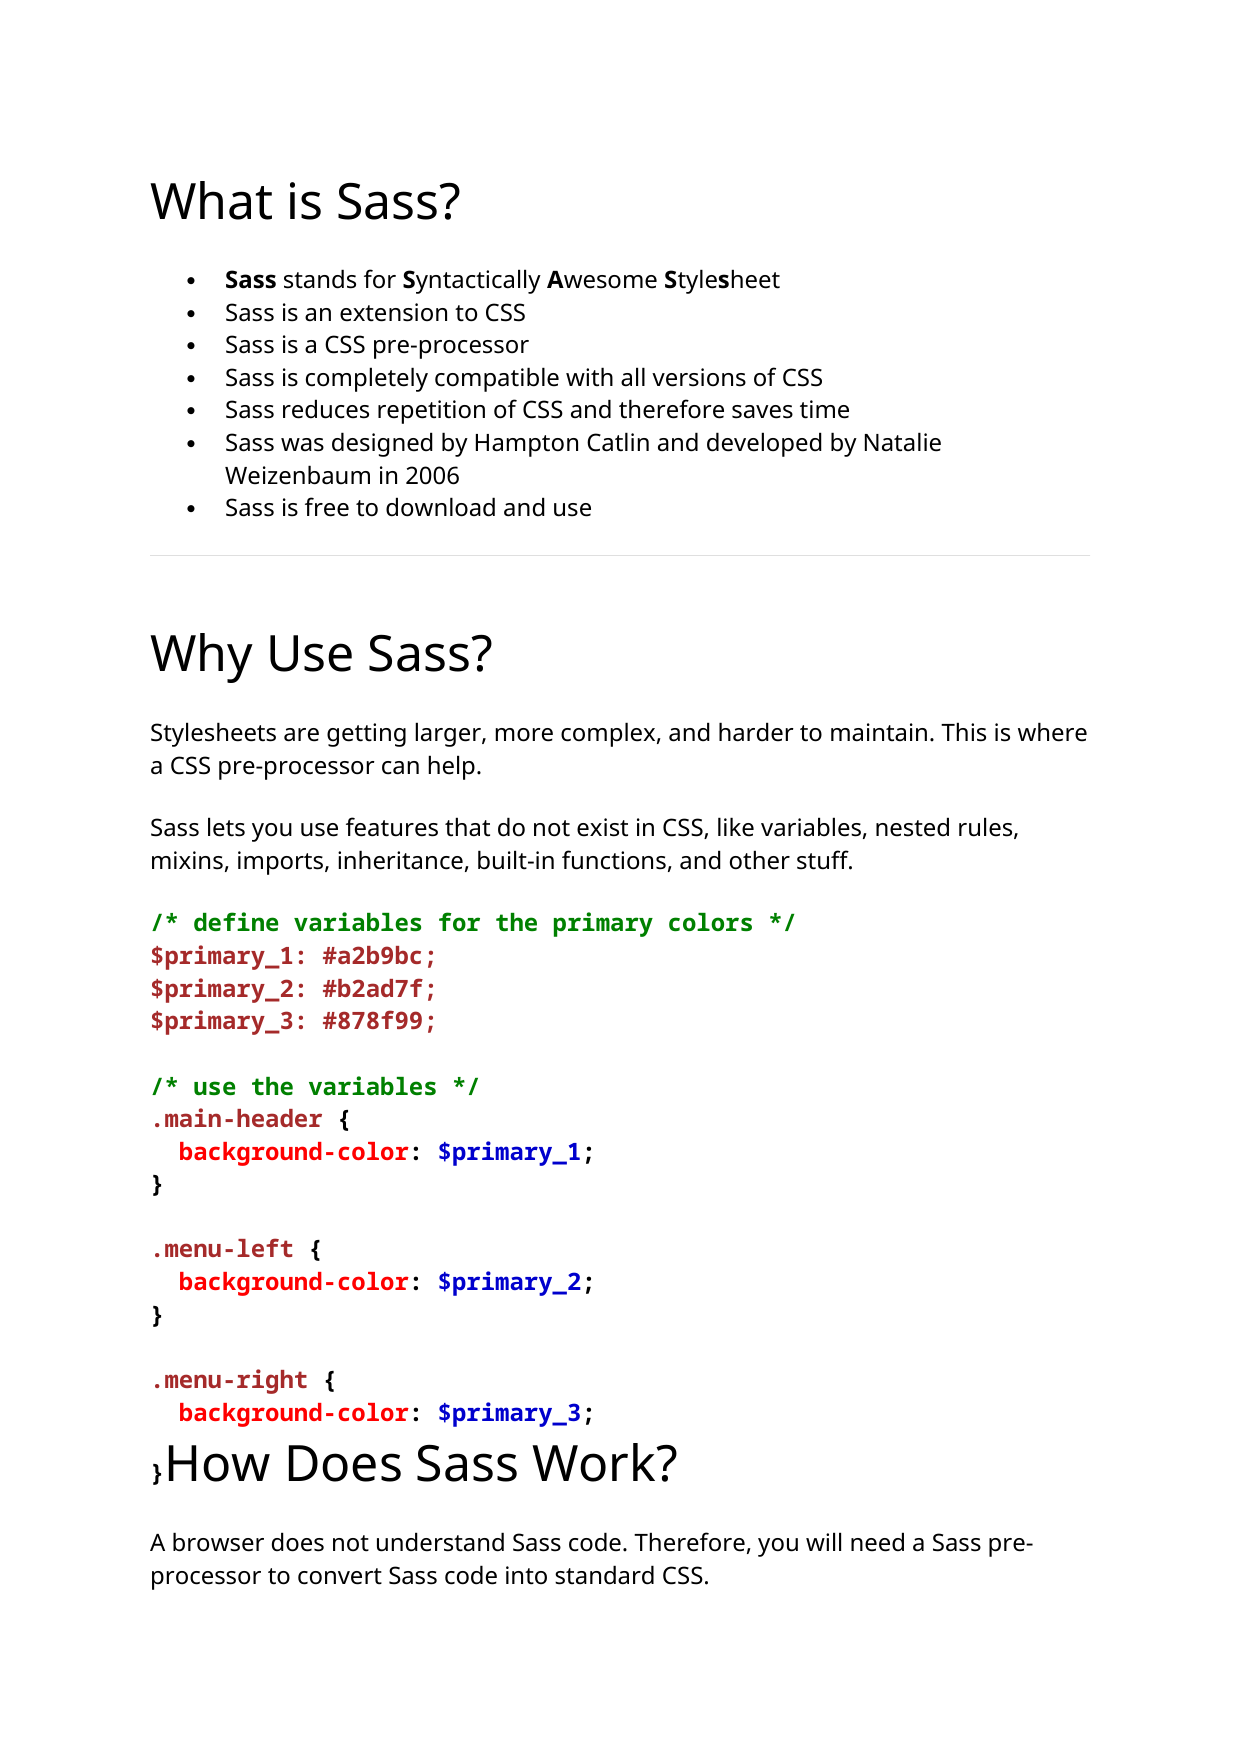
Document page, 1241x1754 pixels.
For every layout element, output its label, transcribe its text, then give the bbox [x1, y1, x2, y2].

text Why Use Sass? [150, 618, 1090, 686]
subtitle /* define variables for the primary colors */ $primary_1: #a2b9bc; $primary_2: #b2ad7f; $primary_3: #878f99; /* use the variables */ .main-header { background-color: $primary_1; } .menu-left { background-color: $primary_2; } .menu-right { background-color: $primary_3; }How Does Sass Work? [150, 906, 1090, 1496]
list Sass is completely compatible with all versions of CSS [187, 361, 1090, 393]
list Sass reduces repetition of CSS and therefore saves time [187, 393, 1090, 426]
list Sass was designed by Hampton Catlin and developed by Natalie Weizenbaum in 2006 [187, 426, 1090, 491]
list Sass is free to download and use [187, 491, 1090, 524]
list Sass is an extension to CSS [187, 296, 1090, 328]
list Sass stands for Syntactically Awesome Stylesheet [187, 263, 1090, 296]
text What is Sass? [150, 166, 1090, 234]
text Stylesheets are getting larger, more complex, and harder to maintain. This is where a CSS pre-processor can help. [150, 716, 1090, 781]
text A browser does not understand Sass code. Therefore, you will need a Sass pre-processor to convert Sass code into standard CSS. [150, 1526, 1090, 1591]
list Sass is a CSS pre-processor [187, 328, 1090, 361]
text Sass lets you use features that do not exist in CSS, like variables, nested rules, mixins, imports, inheritance, built-in functions, and other stuff. [150, 811, 1090, 876]
